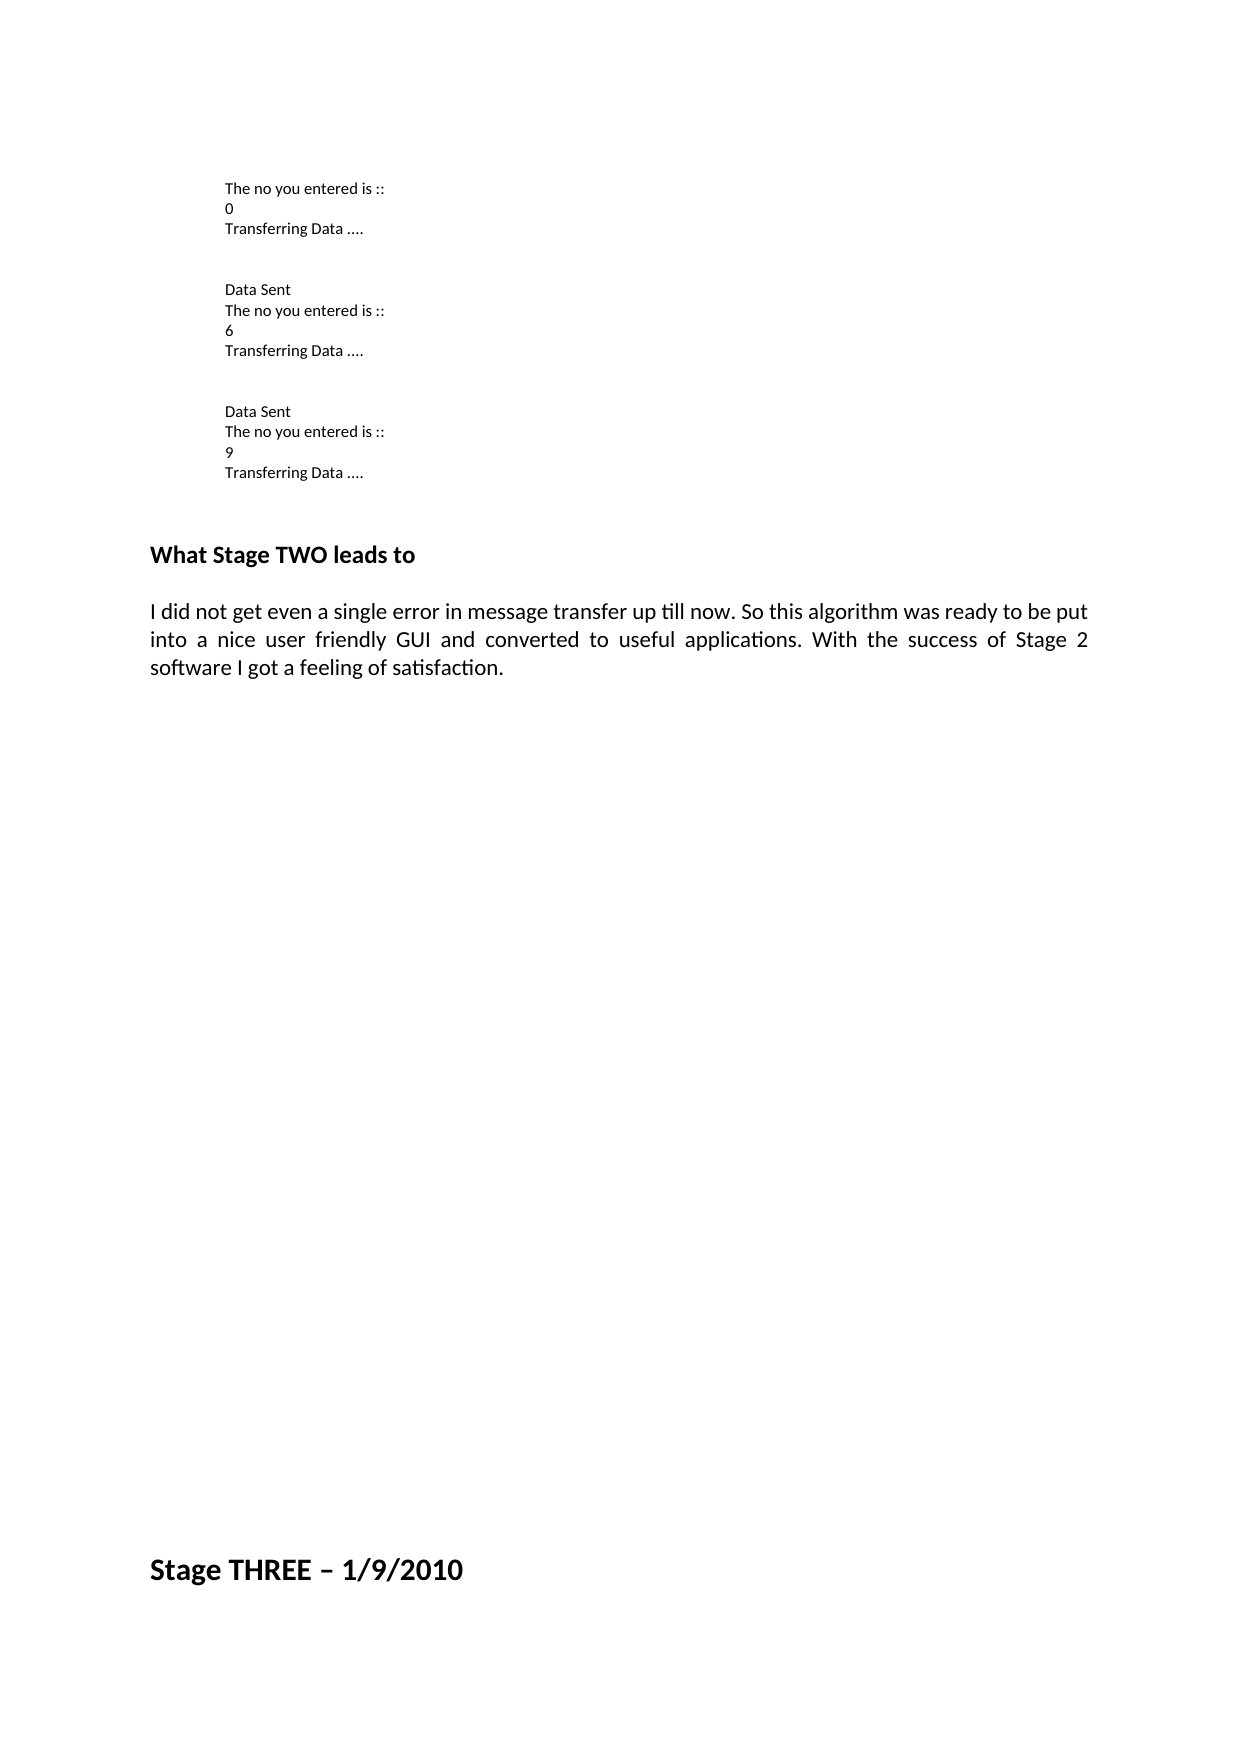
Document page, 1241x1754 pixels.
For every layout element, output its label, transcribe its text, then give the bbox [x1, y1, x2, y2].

text Transferring Data .... [225, 341, 1090, 361]
text Transferring Data .... [225, 219, 1090, 239]
text 9 [225, 442, 1090, 462]
text Transferring Data .... [225, 462, 1090, 483]
text Stage THREE – 1/9/2010 [150, 1550, 1090, 1588]
text Data Sent [225, 279, 1090, 300]
text 0 [225, 198, 1090, 219]
text 6 [225, 320, 1090, 341]
text Data Sent [225, 401, 1090, 422]
text The no you entered is :: [225, 300, 1090, 320]
text What Stage TWO leads to [150, 539, 1090, 569]
text I did not get even a single error in message transfer up till now. So this algorithm was ready to be put into a nice user friendly GUI and converted to useful applications. With the success of Stage 2 software I got a feeling of satisfaction. [150, 597, 1090, 681]
text The no you entered is :: [225, 422, 1090, 442]
text The no you entered is :: [225, 178, 1090, 198]
